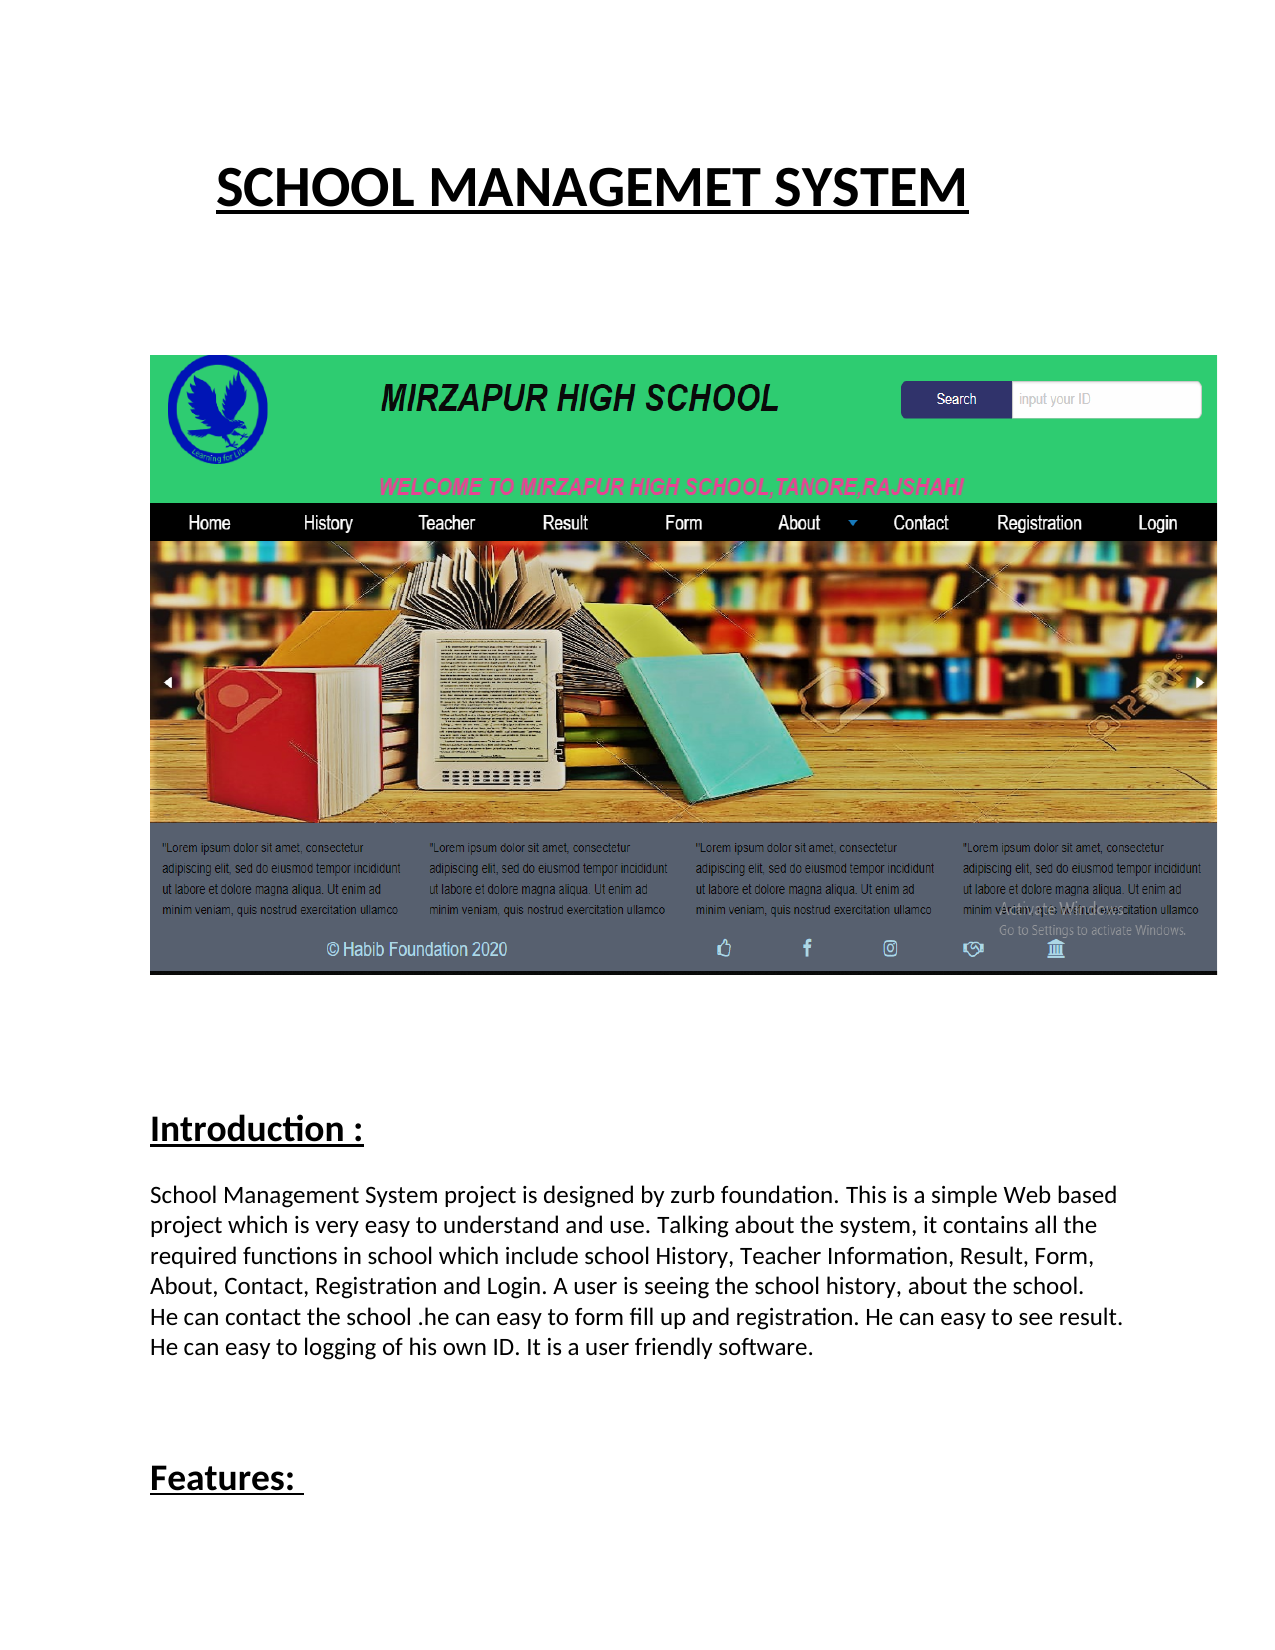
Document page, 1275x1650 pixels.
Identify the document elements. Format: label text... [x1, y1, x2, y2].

picture [150, 355, 1218, 975]
text SCHOOL MANAGEMET SYSTEM [150, 150, 1125, 221]
text He can contact the school .he can easy to form fill up and registration. He can easy to see result. [150, 1301, 1125, 1331]
text He can easy to logging of his own ID. It is a user friendly software. [150, 1331, 1125, 1362]
text Features: [150, 1453, 1125, 1499]
text Introduction : [150, 1105, 1125, 1151]
text School Management System project is designed by zurb foundation. This is a simple Web based project which is very easy to understand and use. Talking about the system, it contains all the required functions in school which include school History, Teacher Information, Result, Form, About, Contact, Registration and Login. A user is seeing the school history, about the school. [150, 1179, 1125, 1301]
